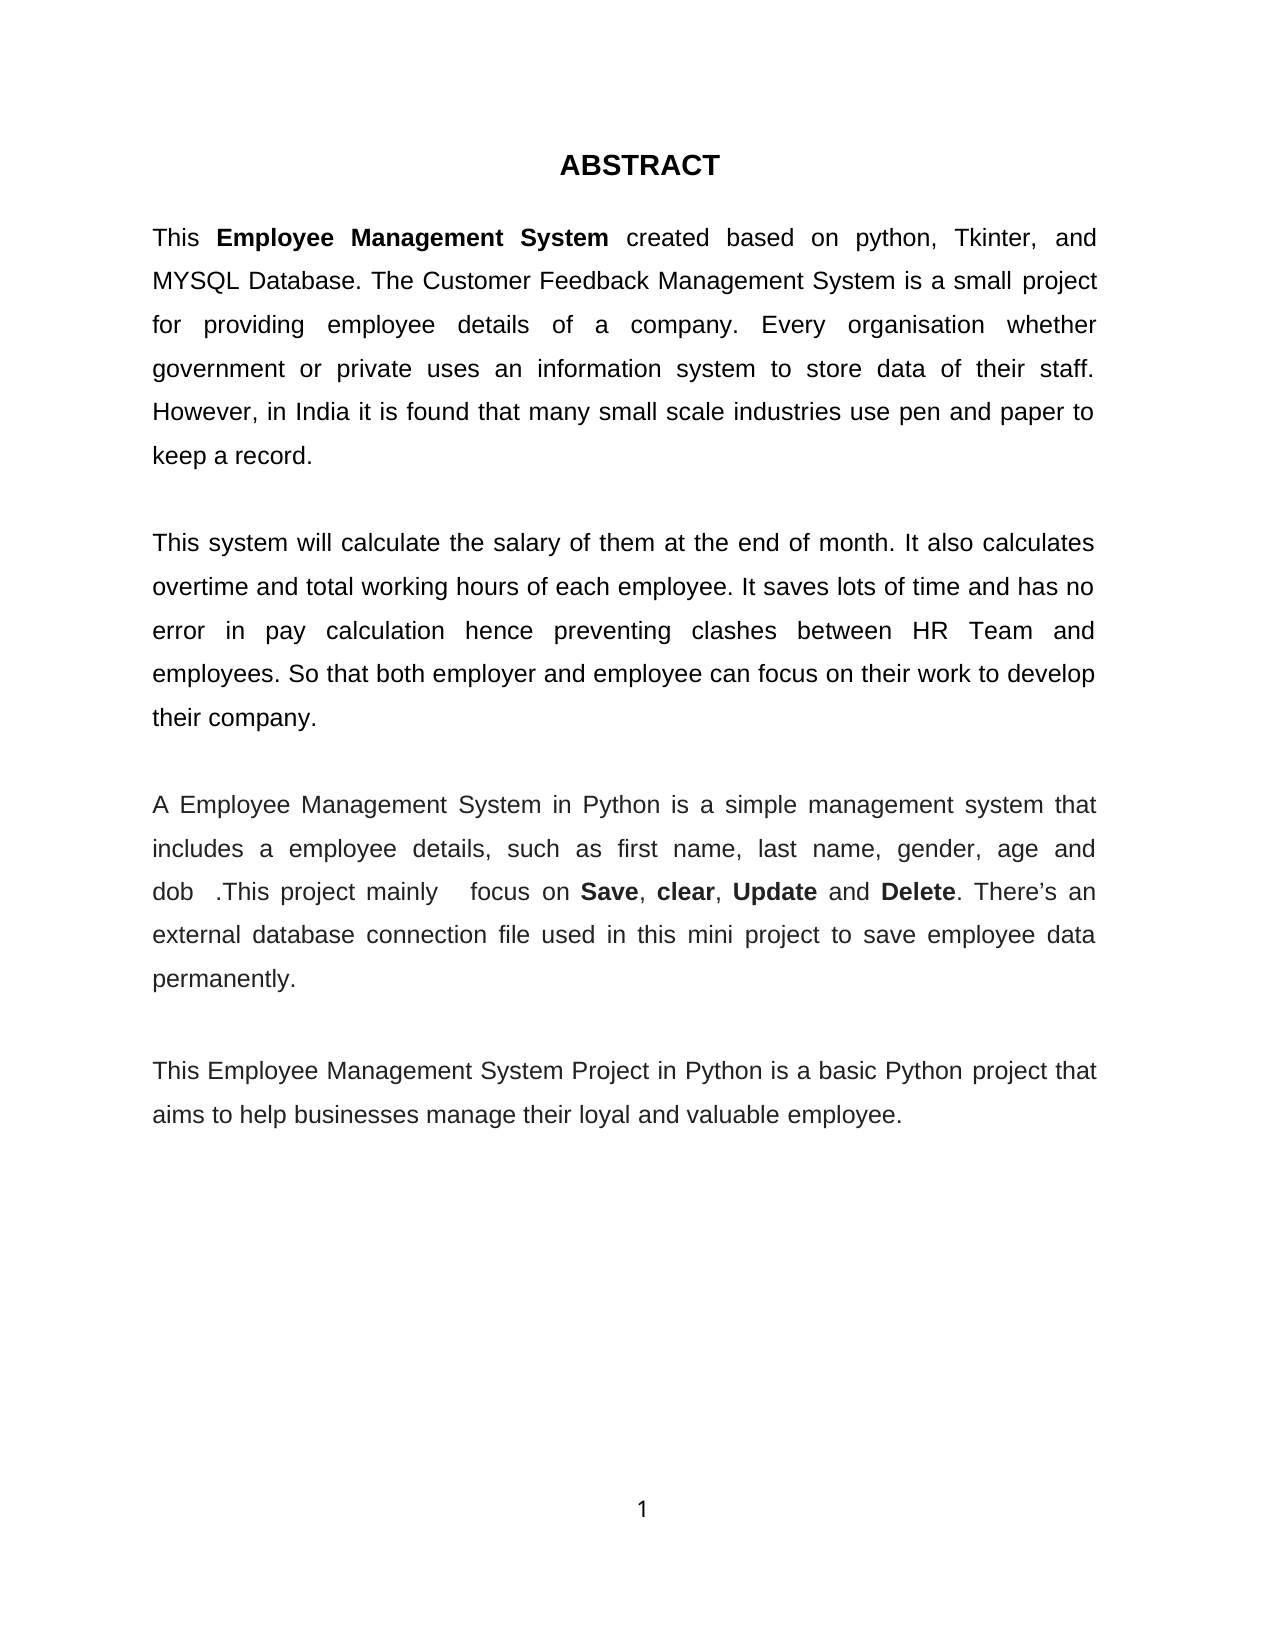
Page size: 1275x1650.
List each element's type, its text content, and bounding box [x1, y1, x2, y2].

text This system will calculate the salary of them at the end of month. It also calculates overtime and total working hours of each employee. It saves lots of time and has no error in pay calculation hence preventing clashes between HR Team and employees. So that both employer and employee can focus on their work to develop their company. [152, 528, 1097, 732]
text A Employee Management System in Python is a simple management system that includes a employee details, such as first name, last name, gender, age and dob .This project mainly focus on Save, clear, Update and Delete. There’s an external database connection file used in this mini project to save employee data permanently. [152, 790, 1096, 992]
text This Employee Management System created based on python, Tkinter, and MYSQL Database. The Customer Feedback Management System is a small project for providing employee details of a company. Every organisation whether government or private uses an information system to store data of their staff. However, in India it is found that many small scale industries use pen and paper to keep a record. [152, 223, 1097, 469]
subtitle ABSTRACT [228, 148, 1125, 182]
text This Employee Management System Project in Python is a basic Python project that aims to help businesses manage their loyal and valuable employee. [152, 1056, 1097, 1129]
